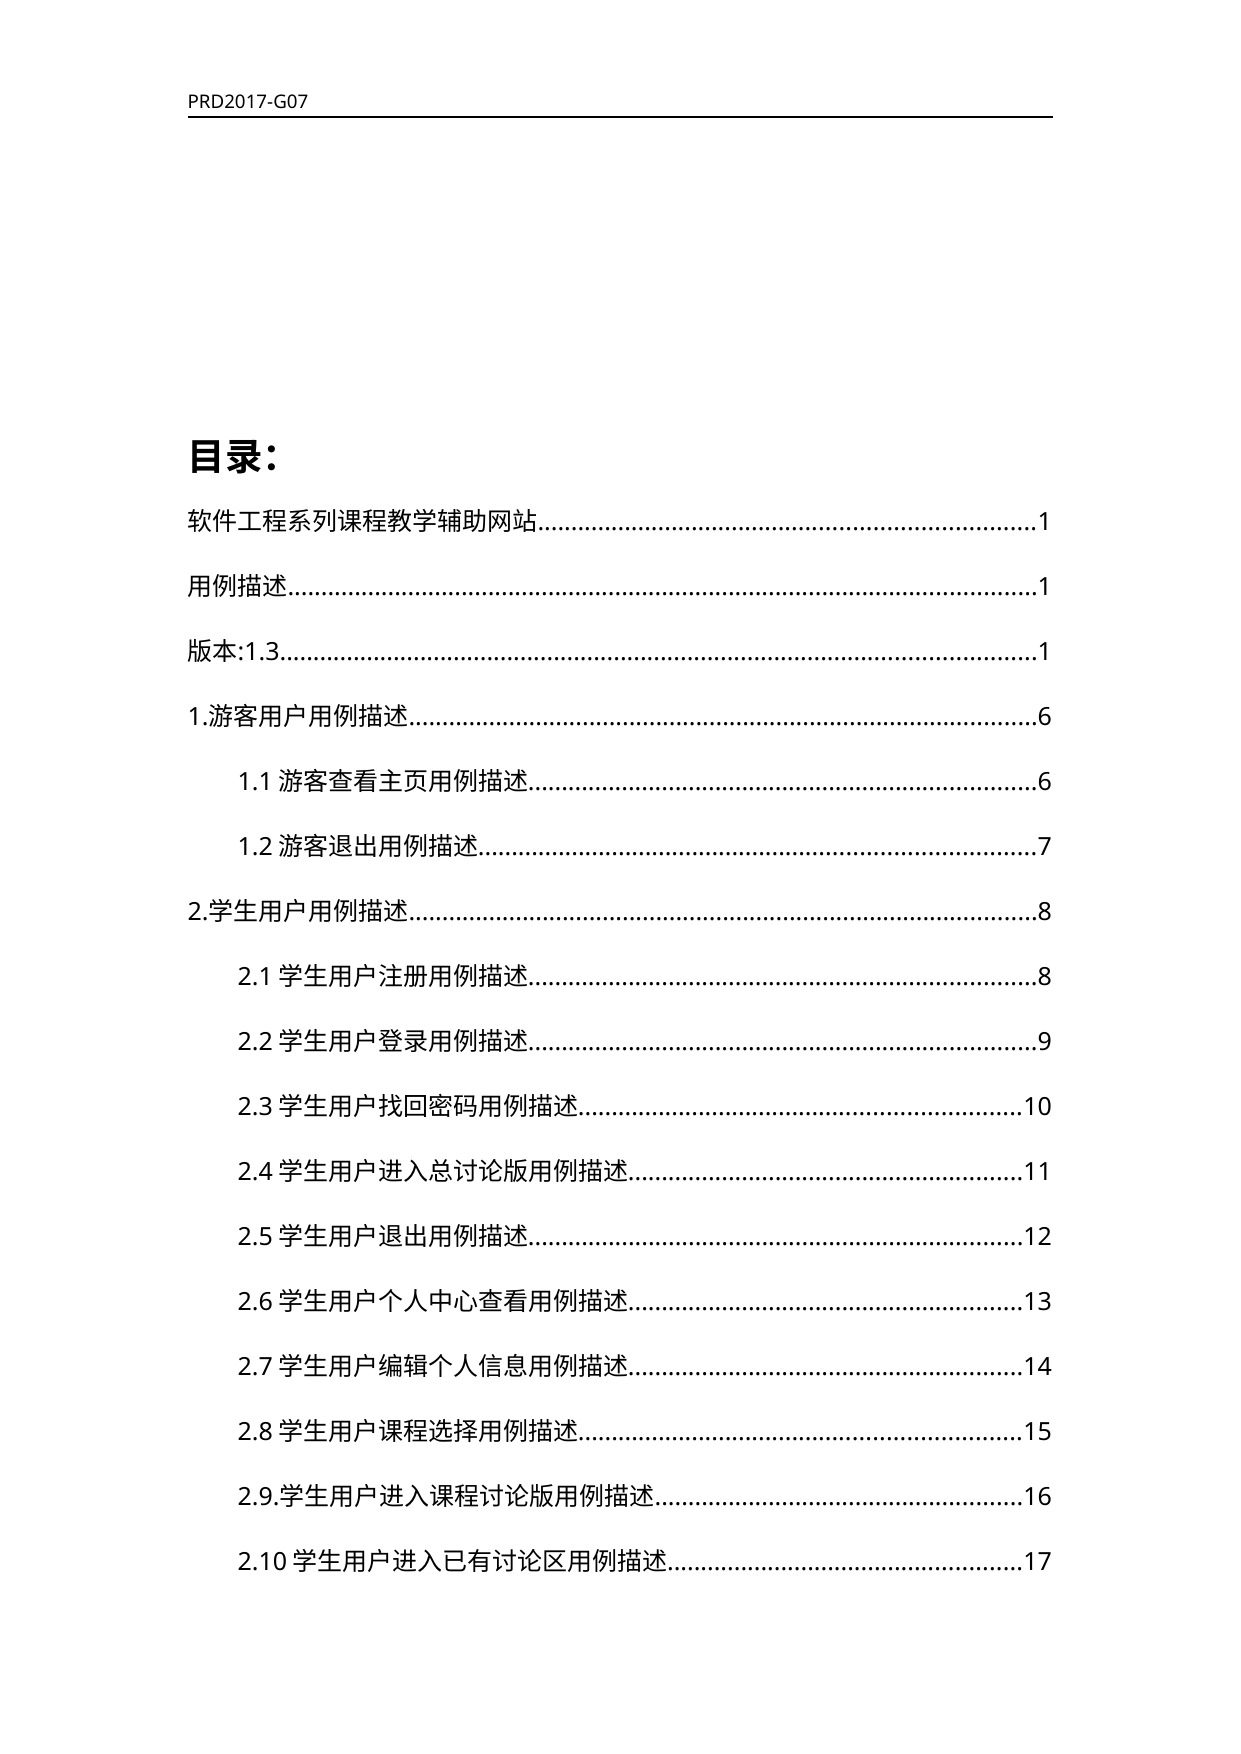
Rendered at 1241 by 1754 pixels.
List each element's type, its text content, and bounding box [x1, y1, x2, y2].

text 2.5学生用户退出用例描述 12 [237, 1202, 1053, 1267]
text 2.3学生用户找回密码用例描述 10 [237, 1072, 1053, 1137]
text 2.2学生用户登录用例描述 9 [237, 1007, 1053, 1072]
text 1.游客用户用例描述 6 [187, 682, 1053, 747]
text 2.7学生用户编辑个人信息用例描述 14 [237, 1332, 1053, 1397]
text 1.2游客退出用例描述 7 [237, 812, 1053, 877]
text 2.学生用户用例描述 8 [187, 877, 1053, 942]
text 软件工程系列课程教学辅助网站 1 [187, 487, 1053, 552]
text 2.4学生用户进入总讨论版用例描述 11 [237, 1137, 1053, 1202]
text 2.8学生用户课程选择用例描述 15 [237, 1397, 1053, 1462]
text 用例描述 1 [187, 552, 1053, 617]
text 1.1游客查看主页用例描述 6 [237, 747, 1053, 812]
text 2.10学生用户进入已有讨论区用例描述 17 [237, 1527, 1053, 1592]
text 版本:1.3 1 [187, 617, 1053, 682]
text 2.6学生用户个人中心查看用例描述 13 [237, 1267, 1053, 1332]
text 2.1学生用户注册用例描述 8 [237, 942, 1053, 1007]
text 2.9.学生用户进入课程讨论版用例描述 16 [237, 1462, 1053, 1527]
text 目录： [187, 422, 1053, 487]
